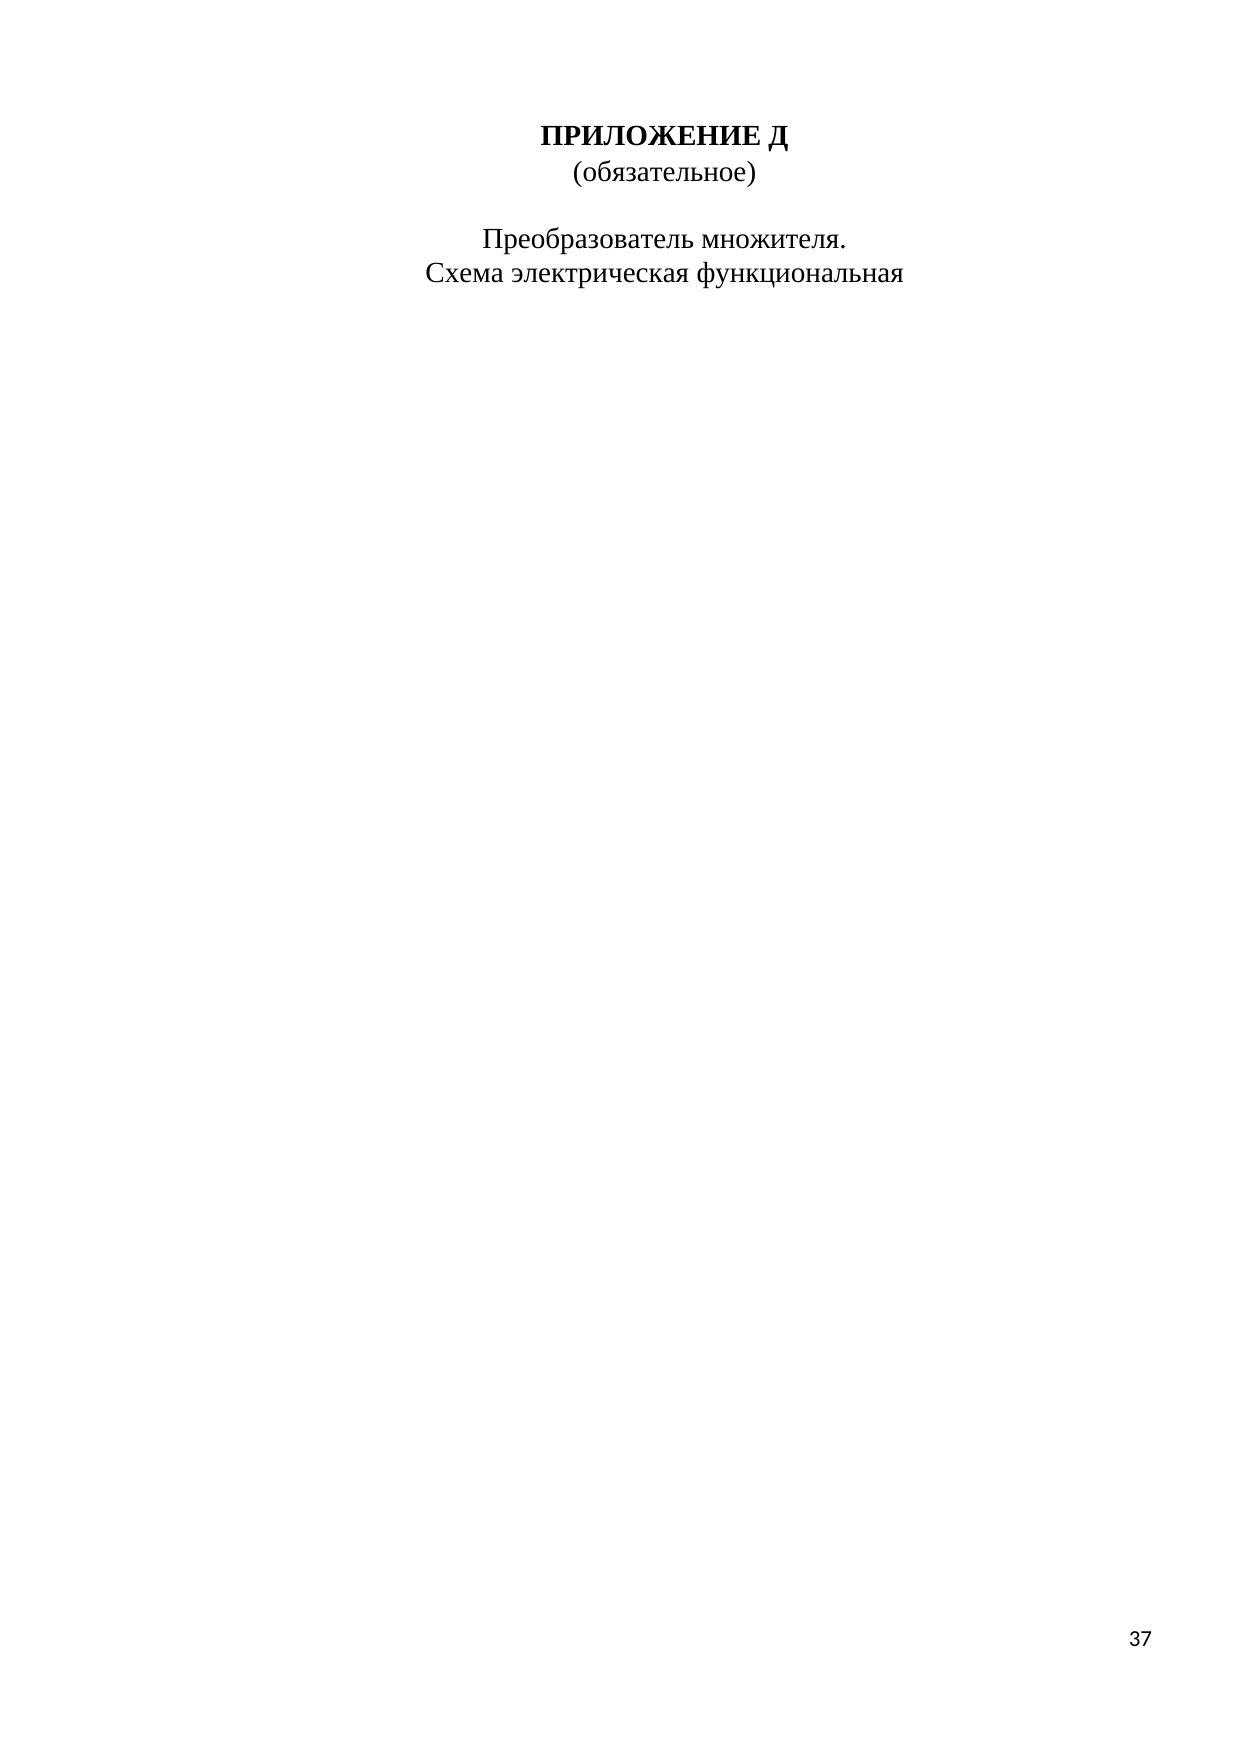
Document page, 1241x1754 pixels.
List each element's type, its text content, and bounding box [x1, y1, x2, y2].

subtitle ПРИЛОЖЕНИЕ Д [177, 118, 1152, 152]
text (обязательное) [177, 154, 1152, 188]
text Преобразователь множителя. [177, 221, 1152, 255]
text Схема электрическая функциональная [177, 255, 1152, 288]
